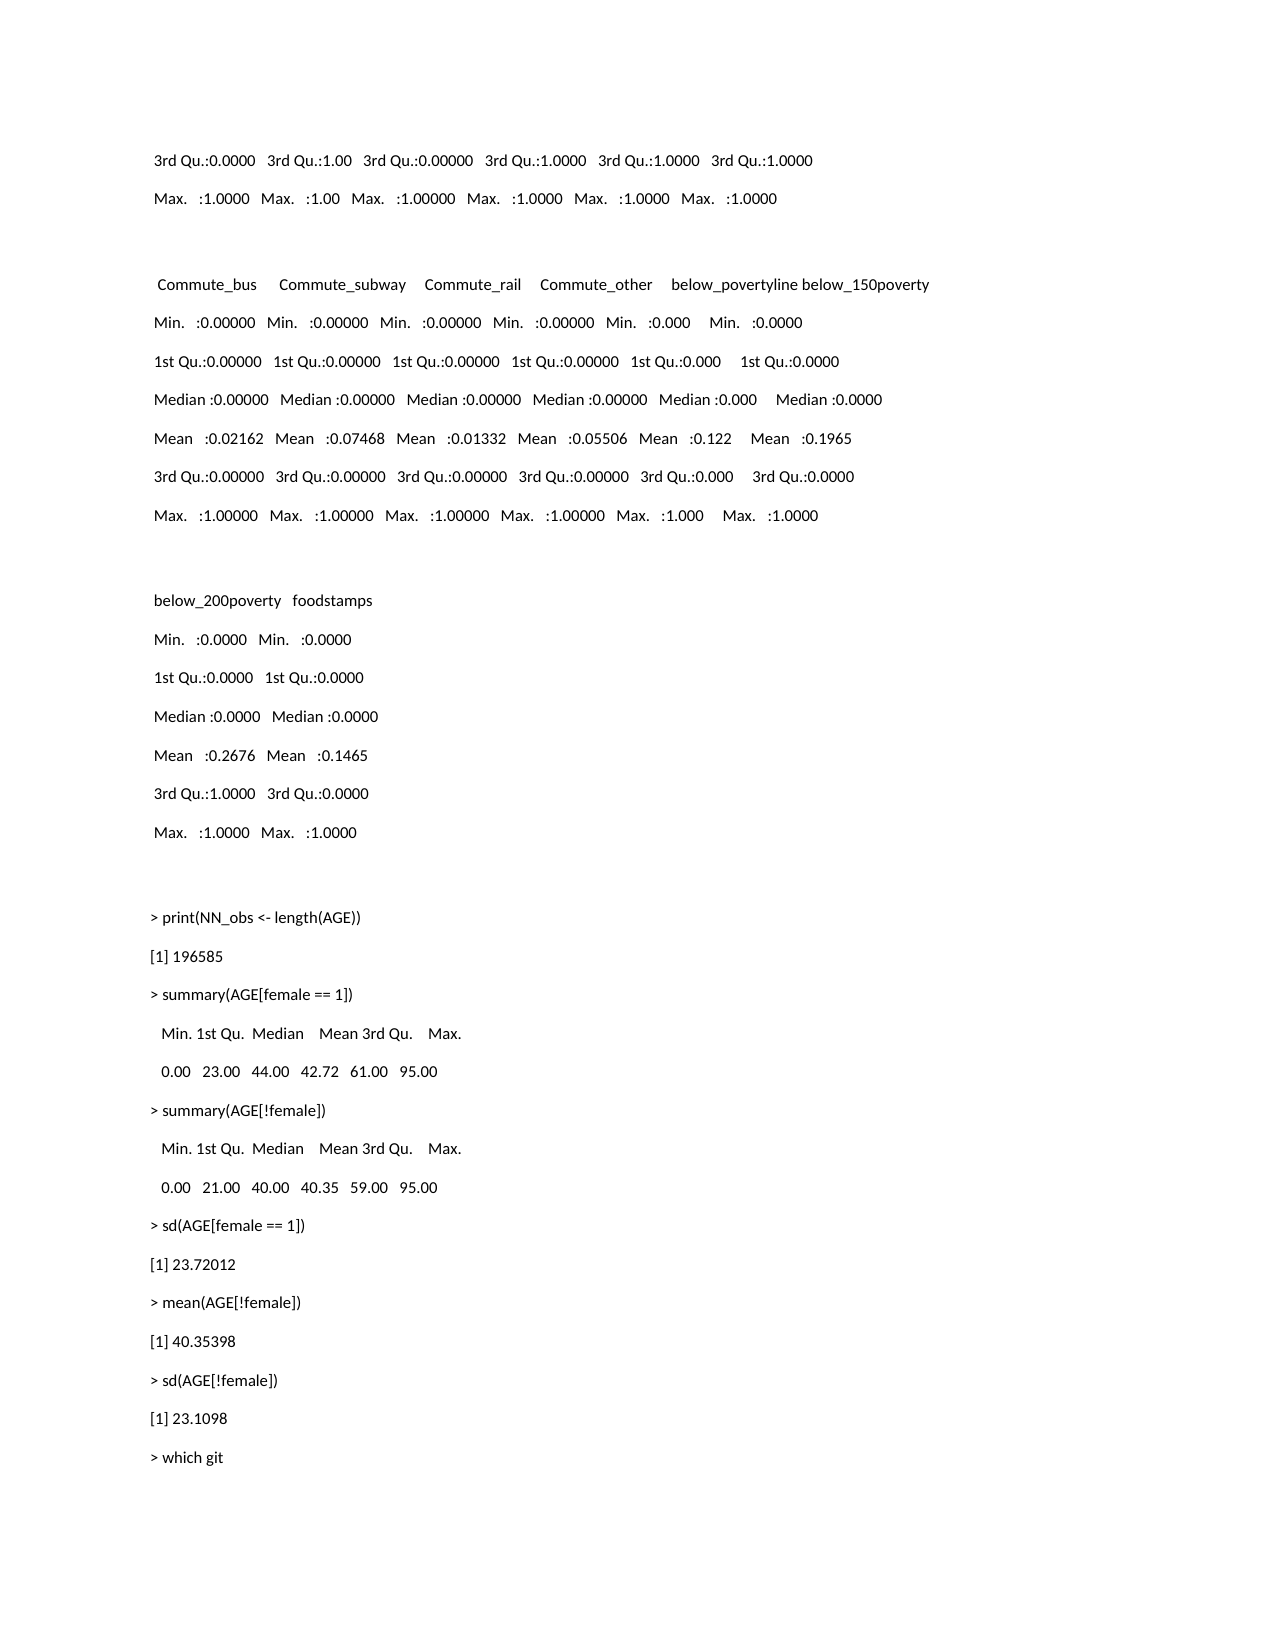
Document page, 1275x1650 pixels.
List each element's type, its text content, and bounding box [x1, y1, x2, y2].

text Median :0.0000 Median :0.0000 [150, 706, 1125, 727]
text [1] 196585 [150, 946, 1125, 966]
text Commute_bus Commute_subway Commute_rail Commute_other below_povertyline below_150poverty [150, 274, 1125, 294]
text Min. :0.0000 Min. :0.0000 [150, 629, 1125, 649]
text 0.00 21.00 40.00 40.35 59.00 95.00 [150, 1177, 1125, 1197]
text > mean(AGE[!female]) [150, 1293, 1125, 1313]
text > sd(AGE[!female]) [150, 1370, 1125, 1390]
text 3rd Qu.:1.0000 3rd Qu.:0.0000 [150, 783, 1125, 804]
text 3rd Qu.:0.00000 3rd Qu.:0.00000 3rd Qu.:0.00000 3rd Qu.:0.00000 3rd Qu.:0.000 3rd Qu.:0.0000 [150, 467, 1125, 487]
text below_200poverty foodstamps [150, 591, 1125, 611]
text 3rd Qu.:0.0000 3rd Qu.:1.00 3rd Qu.:0.00000 3rd Qu.:1.0000 3rd Qu.:1.0000 3rd Qu.:1.0000 [150, 150, 1125, 170]
text Mean :0.02162 Mean :0.07468 Mean :0.01332 Mean :0.05506 Mean :0.122 Mean :0.1965 [150, 428, 1125, 448]
text > summary(AGE[female == 1]) [150, 984, 1125, 1005]
text Mean :0.2676 Mean :0.1465 [150, 745, 1125, 765]
text > summary(AGE[!female]) [150, 1100, 1125, 1120]
text 1st Qu.:0.00000 1st Qu.:0.00000 1st Qu.:0.00000 1st Qu.:0.00000 1st Qu.:0.000 1st Qu.:0.0000 [150, 351, 1125, 371]
text [1] 23.1098 [150, 1408, 1125, 1429]
text Median :0.00000 Median :0.00000 Median :0.00000 Median :0.00000 Median :0.000 Median :0.0000 [150, 389, 1125, 410]
text Max. :1.0000 Max. :1.0000 [150, 822, 1125, 842]
text 0.00 23.00 44.00 42.72 61.00 95.00 [150, 1061, 1125, 1082]
text [1] 23.72012 [150, 1254, 1125, 1274]
text [1] 40.35398 [150, 1331, 1125, 1352]
text > print(NN_obs <- length(AGE)) [150, 907, 1125, 928]
text Max. :1.0000 Max. :1.00 Max. :1.00000 Max. :1.0000 Max. :1.0000 Max. :1.0000 [150, 188, 1125, 209]
text > sd(AGE[female == 1]) [150, 1216, 1125, 1236]
text Min. :0.00000 Min. :0.00000 Min. :0.00000 Min. :0.00000 Min. :0.000 Min. :0.0000 [150, 312, 1125, 333]
text > which git [150, 1447, 1125, 1467]
text Min. 1st Qu. Median Mean 3rd Qu. Max. [150, 1023, 1125, 1043]
text Min. 1st Qu. Median Mean 3rd Qu. Max. [150, 1138, 1125, 1159]
text Max. :1.00000 Max. :1.00000 Max. :1.00000 Max. :1.00000 Max. :1.000 Max. :1.0000 [150, 505, 1125, 526]
text 1st Qu.:0.0000 1st Qu.:0.0000 [150, 668, 1125, 688]
